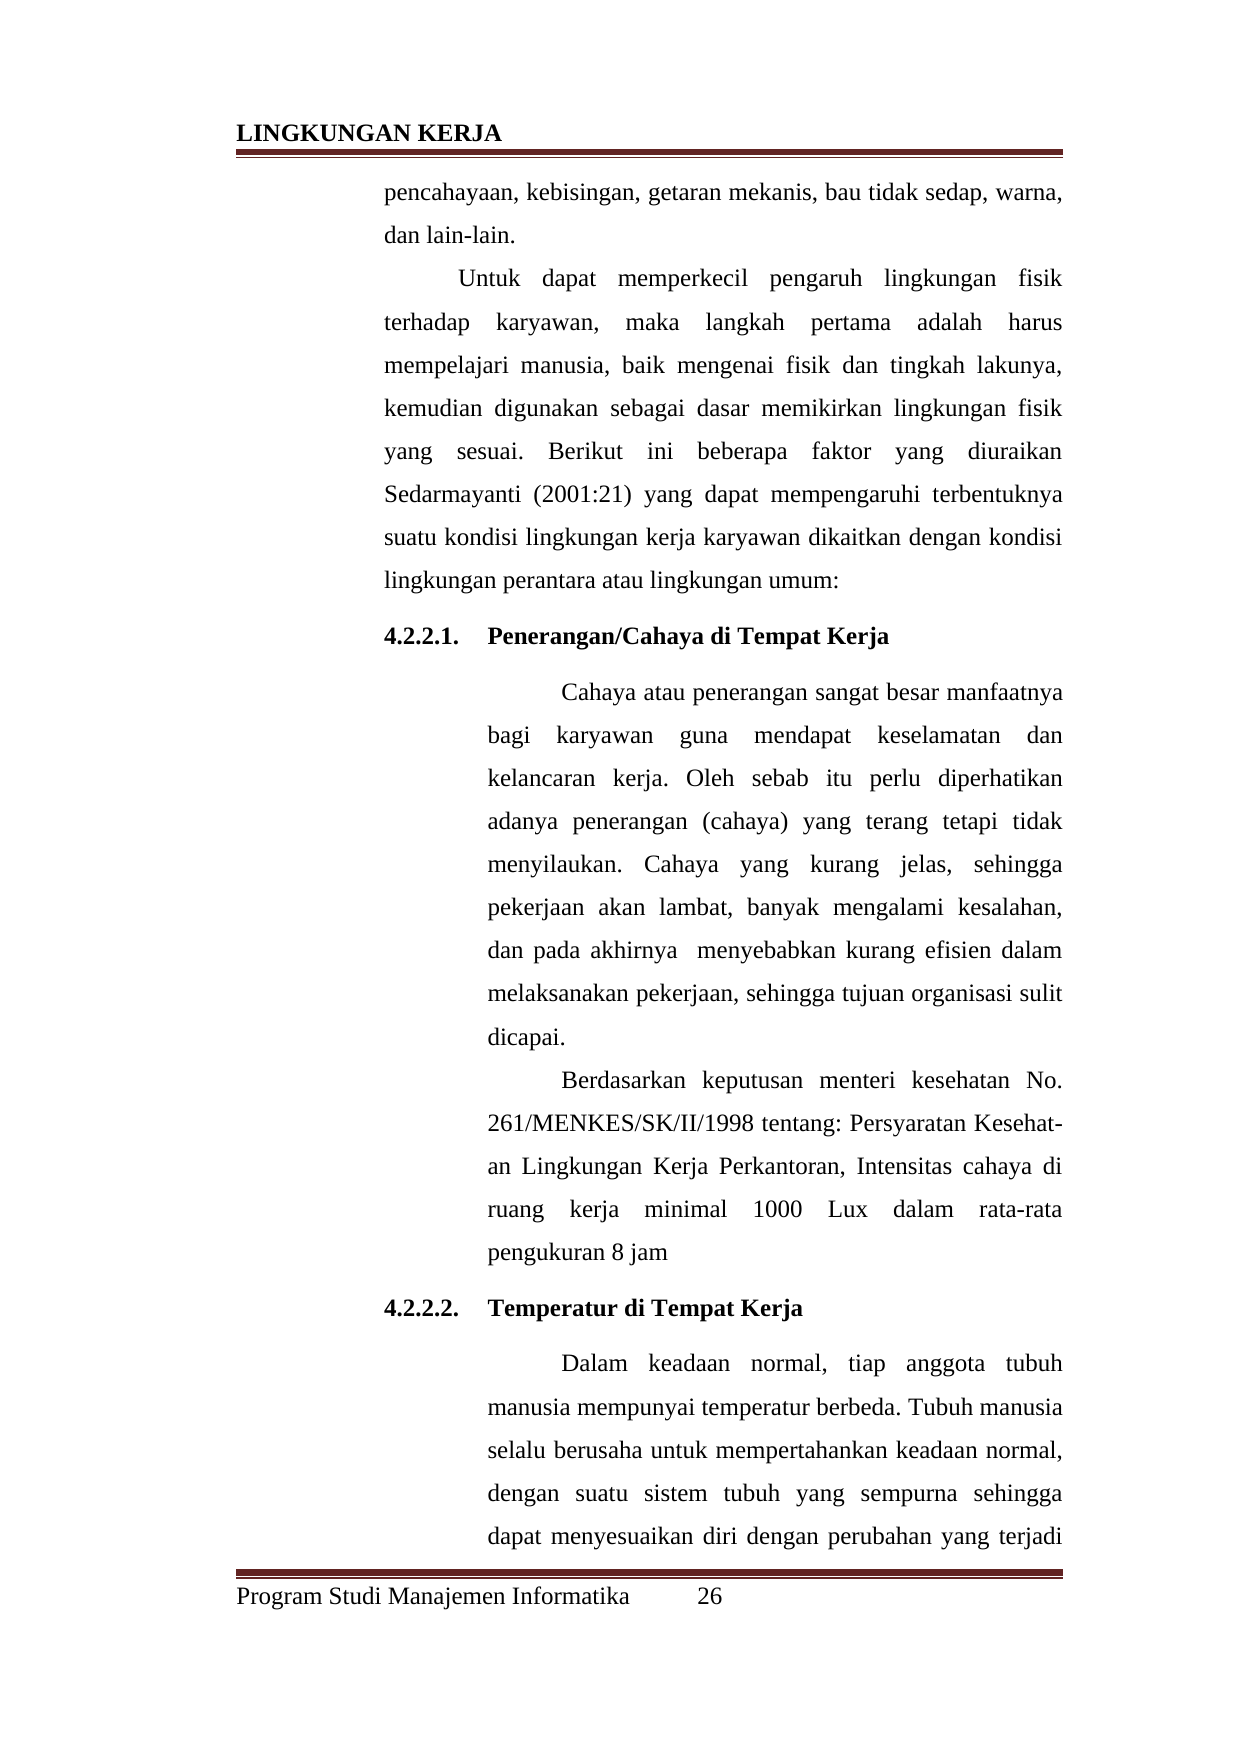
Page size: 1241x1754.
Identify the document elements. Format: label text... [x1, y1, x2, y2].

list Penerangan/Cahaya di Tempat Kerja [384, 621, 1063, 650]
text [487, 1348, 1063, 1550]
text Untuk dapat memperkecil pengaruh lingkungan fisik terhadap karyawan, maka langkah pertama adalah harus mempelajari manusia, baik mengenai fisik dan tingkah lakunya, kemudian digunakan sebagai dasar memikirkan lingkungan fisik yang sesuai. Berikut ini beberapa faktor yang diuraikan Sedarmayanti (2001:21) yang dapat mempengaruhi terbentuknya suatu kondisi lingkungan kerja karyawan dikaitkan dengan kondisi lingkungan perantara atau lingkungan umum: [384, 263, 1063, 594]
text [384, 177, 1063, 249]
text Cahaya atau penerangan sangat besar manfaatnya bagi karyawan guna mendapat keselamatan dan kelancaran kerja. Oleh sebab itu perlu diperhatikan adanya penerangan (cahaya) yang terang tetapi tidak menyilaukan. Cahaya yang kurang jelas, sehingga pekerjaan akan lambat, banyak mengalami kesalahan, dan pada akhirnya menyebabkan kurang efisien dalam melaksanakan pekerjaan, sehingga tujuan organisasi sulit dicapai. [487, 677, 1063, 1050]
list Temperatur di Tempat Kerja [384, 1293, 1063, 1322]
text Berdasarkan keputusan menteri kesehatan No. 261/MENKES/SK/II/1998 tentang: Persyaratan Kesehat-an Lingkungan Kerja Perkantoran, Intensitas cahaya di ruang kerja minimal 1000 Lux dalam rata-rata pengukuran 8 jam [487, 1065, 1063, 1266]
